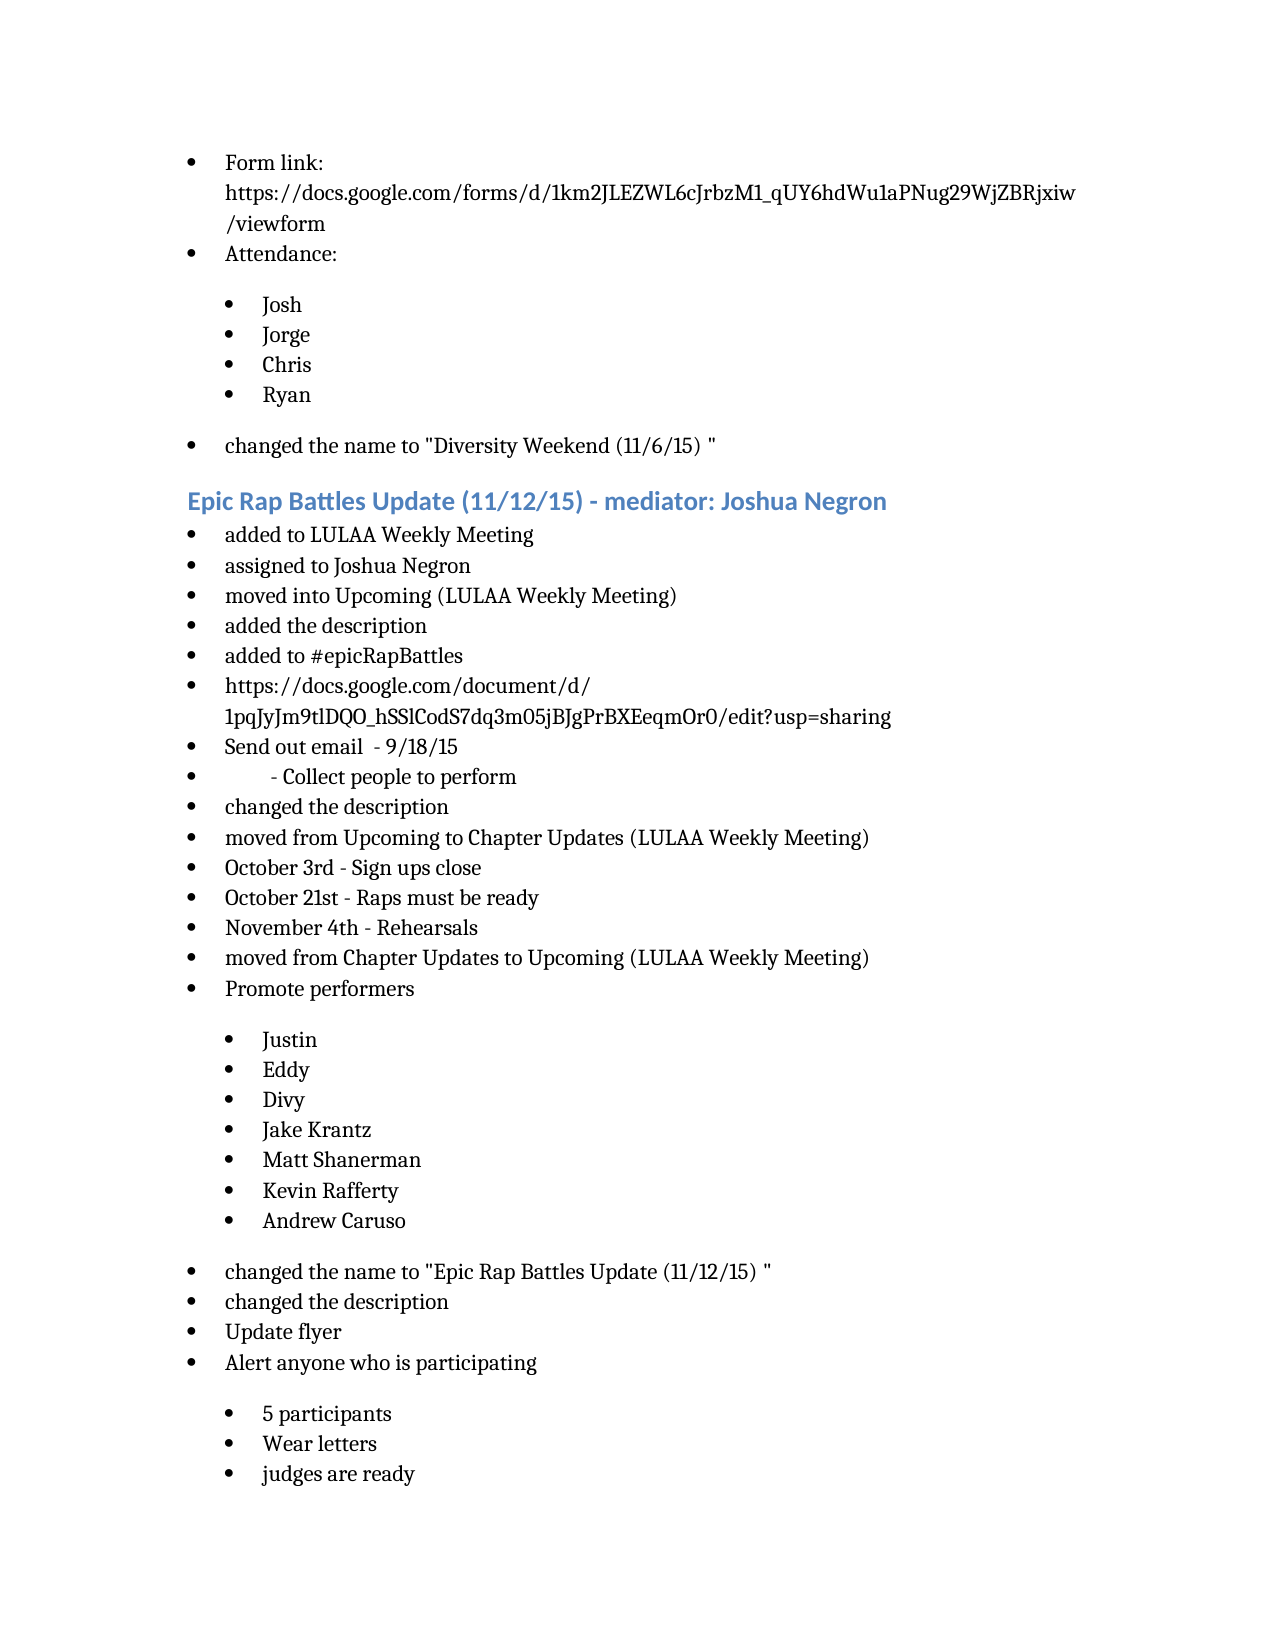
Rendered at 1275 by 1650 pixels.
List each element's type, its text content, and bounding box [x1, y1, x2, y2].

list Matt Shanerman [225, 1147, 1087, 1174]
list Promote performers [187, 975, 1087, 1002]
list Wear letters [225, 1431, 1087, 1457]
list changed the description [187, 794, 1087, 821]
list Send out email - 9/18/15 [187, 734, 1087, 760]
list Divy [225, 1087, 1087, 1113]
list Form link: https://docs.google.com/forms/d/1km2JLEZWL6cJrbzM1_qUY6hdWu1aPNug29WjZBRjxiw/viewform [187, 150, 1087, 237]
list Jorge [225, 322, 1087, 348]
list moved into Upcoming (LULAA Weekly Meeting) [187, 583, 1087, 609]
list added to #epicRapBattles [187, 643, 1087, 669]
list Andrew Caruso [225, 1208, 1087, 1234]
list Alert anyone who is participating [187, 1349, 1087, 1376]
subtitle Epic Rap Battles Update (11/12/15) - mediator: Joshua Negron [187, 484, 1087, 517]
list 5 participants [225, 1400, 1087, 1427]
list Josh [225, 292, 1087, 318]
list Jake Krantz [225, 1117, 1087, 1143]
list October 21st - Raps must be ready [187, 885, 1087, 911]
list Kevin Rafferty [225, 1177, 1087, 1204]
list Attendance: [187, 241, 1087, 267]
list Ryan [225, 382, 1087, 409]
list moved from Upcoming to Chapter Updates (LULAA Weekly Meeting) [187, 824, 1087, 851]
list moved from Chapter Updates to Upcoming (LULAA Weekly Meeting) [187, 945, 1087, 972]
list October 3rd - Sign ups close [187, 854, 1087, 881]
list Eddy [225, 1057, 1087, 1083]
list changed the description [187, 1289, 1087, 1315]
list November 4th - Rehearsals [187, 915, 1087, 941]
list https://docs.google.com/document/d/1pqJyJm9tlDQO_hSSlCodS7dq3m05jBJgPrBXEeqmOr0/edit?usp=sharing [187, 673, 1087, 730]
list - Collect people to perform [187, 764, 1087, 790]
list changed the name to "Epic Rap Battles Update (11/12/15) " [187, 1259, 1087, 1285]
list judges are ready [225, 1461, 1087, 1487]
list added to LULAA Weekly Meeting [187, 522, 1087, 549]
list assigned to Joshua Negron [187, 552, 1087, 579]
list changed the name to "Diversity Weekend (11/6/15) " [187, 433, 1087, 460]
list Chris [225, 352, 1087, 378]
list Update flyer [187, 1319, 1087, 1346]
list Justin [225, 1026, 1087, 1053]
list added the description [187, 613, 1087, 639]
